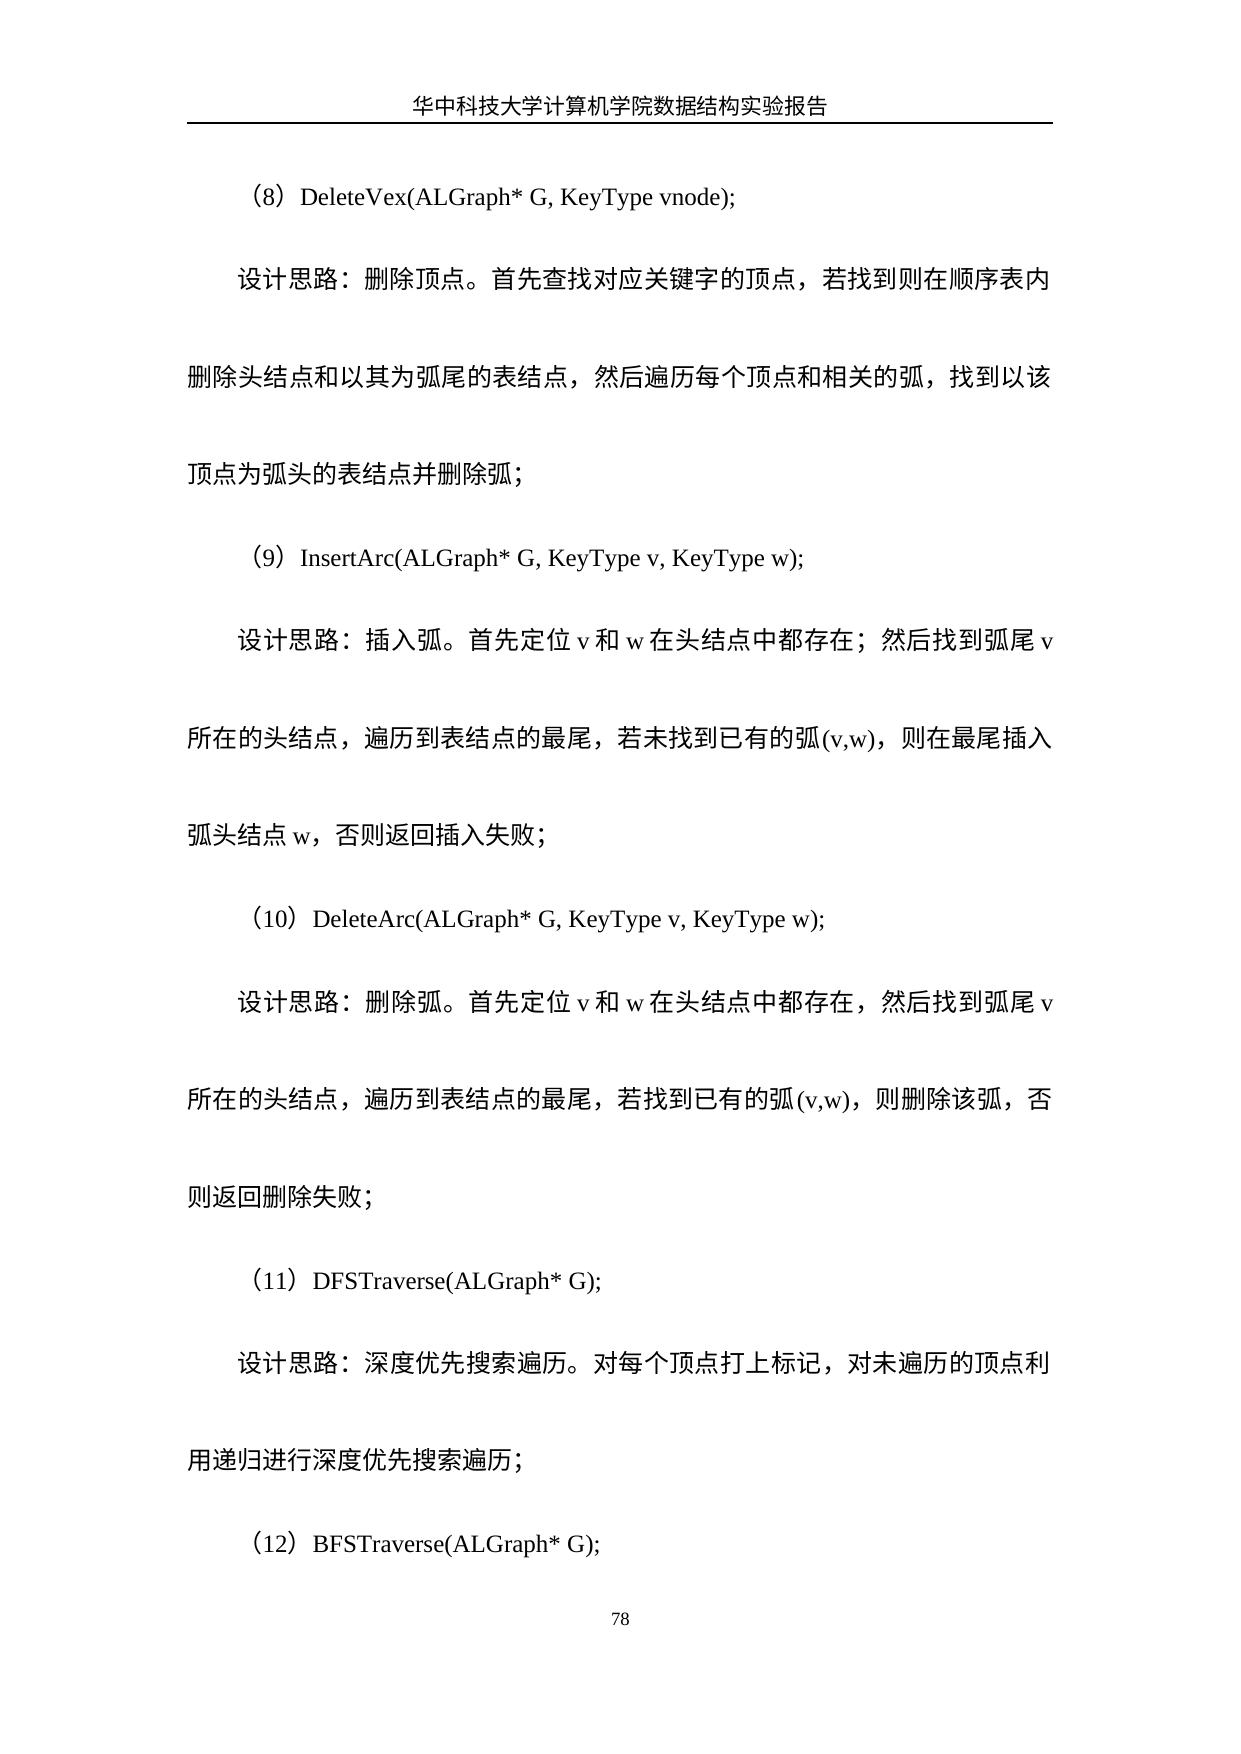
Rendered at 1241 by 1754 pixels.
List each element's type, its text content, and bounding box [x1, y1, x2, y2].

text （9）InsertArc(ALGraph* G, KeyType v, KeyType w); [187, 523, 1053, 588]
text （10）DeleteArc(ALGraph* G, KeyType v, KeyType w); [187, 884, 1053, 949]
text （11）DFSTraverse(ALGraph* G); [187, 1246, 1053, 1311]
text 设计思路：删除顶点。首先查找对应关键字的顶点，若找到则在顺序表内删除头结点和以其为弧尾的表结点，然后遍历每个顶点和相关的弧，找到以该顶点为弧头的表结点并删除弧； [187, 245, 1053, 505]
text 设计思路：深度优先搜索遍历。对每个顶点打上标记，对未遍历的顶点利用递归进行深度优先搜索遍历； [187, 1329, 1053, 1491]
text 设计思路：插入弧。首先定位v和w在头结点中都存在；然后找到弧尾v所在的头结点，遍历到表结点的最尾，若未找到已有的弧(v,w)，则在最尾插入弧头结点w，否则返回插入失败； [187, 606, 1053, 866]
text （12）BFSTraverse(ALGraph* G); [187, 1509, 1053, 1574]
text （8）DeleteVex(ALGraph* G, KeyType vnode); [187, 162, 1053, 227]
text 设计思路：删除弧。首先定位v和w在头结点中都存在，然后找到弧尾v所在的头结点，遍历到表结点的最尾，若找到已有的弧(v,w)，则删除该弧，否则返回删除失败； [187, 968, 1053, 1228]
